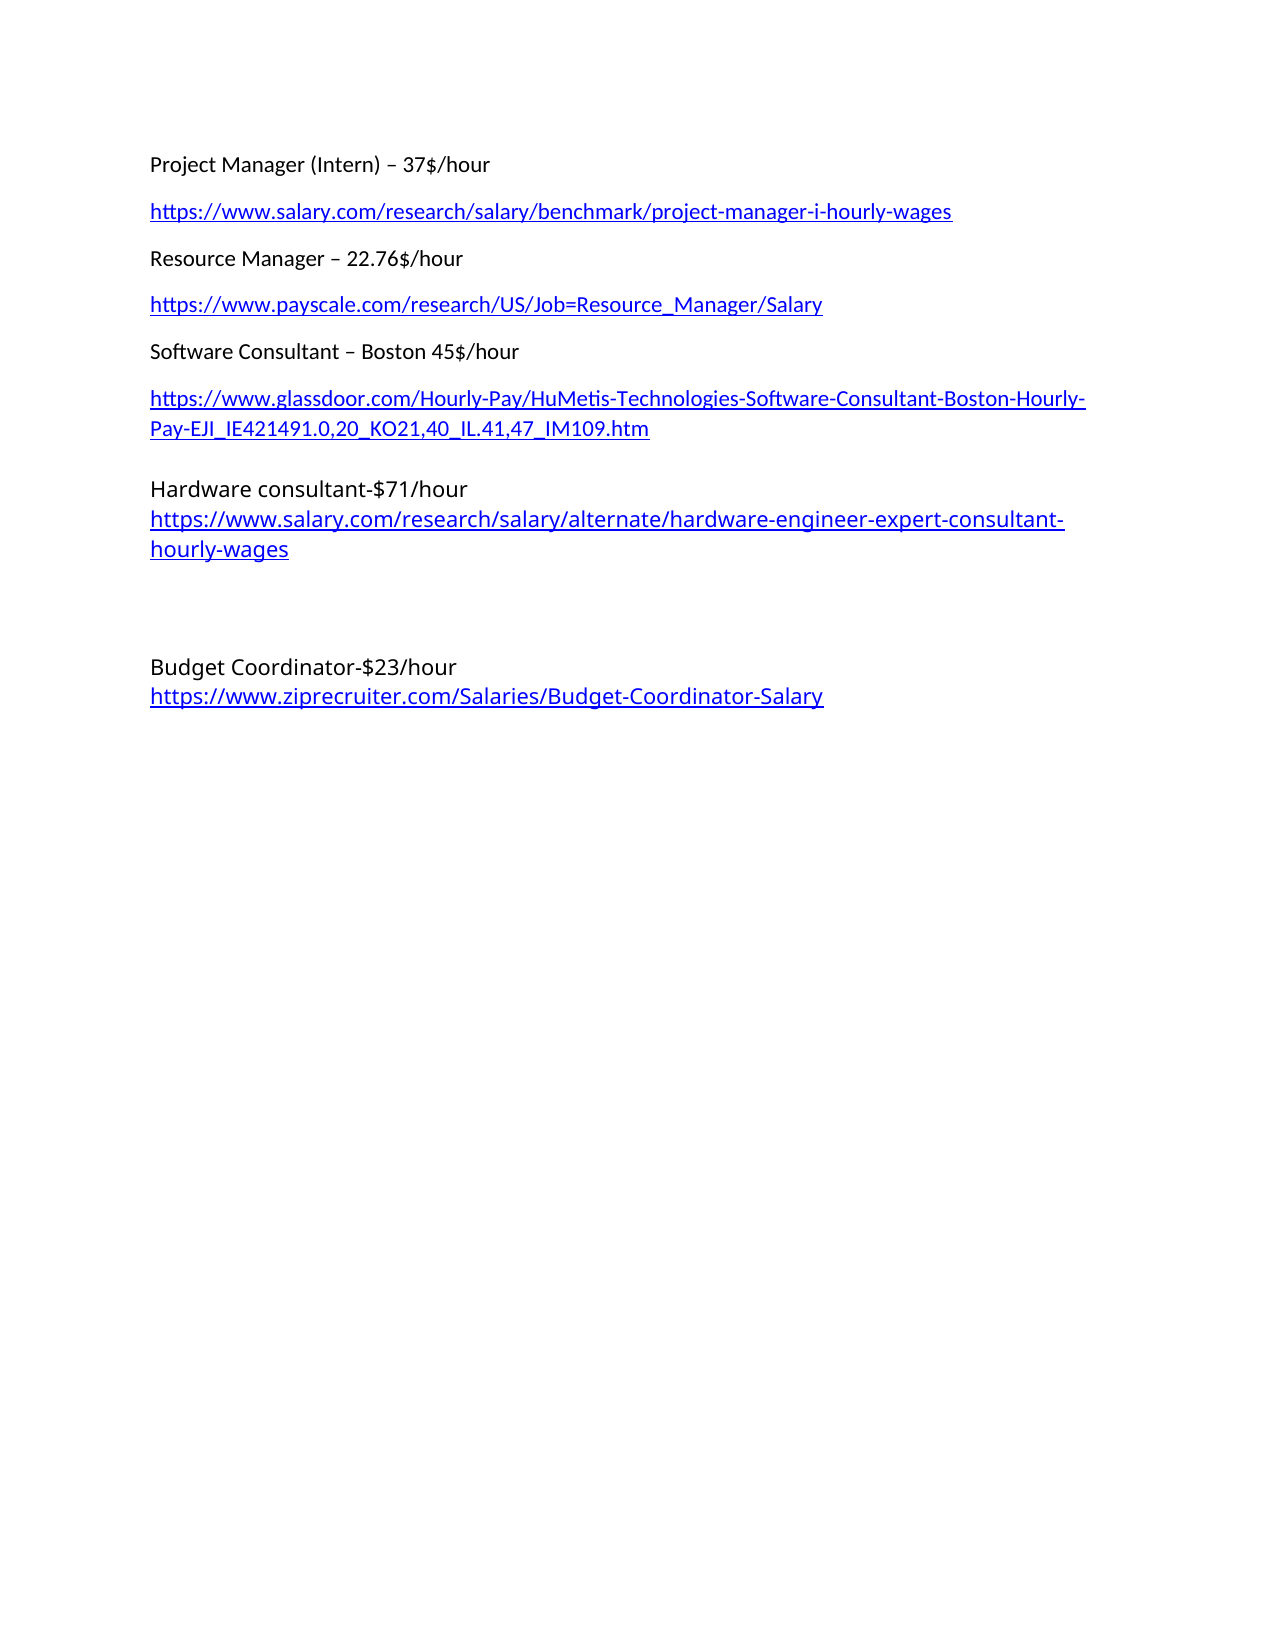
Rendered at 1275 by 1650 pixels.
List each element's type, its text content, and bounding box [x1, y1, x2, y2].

text Project Manager (Intern) – 37$/hour [150, 150, 1125, 178]
text Resource Manager – 22.76$/hour [150, 244, 1125, 272]
text Budget Coordinator-$23/hour https://www.ziprecruiter.com/Salaries/Budget-Coordinator-Salary [150, 651, 1125, 711]
text https://www.payscale.com/research/US/Job=Resource_Manager/Salary [150, 291, 1125, 319]
text https://www.glassdoor.com/Hourly-Pay/HuMetis-Technologies-Software-Consultant-Boston-Hourly-Pay-EJI_IE421491.0,20_KO21,40_IL.41,47_IM109.htm [150, 384, 1125, 443]
text Software Consultant – Boston 45$/hour [150, 337, 1125, 366]
text Hardware consultant-$71/hour https://www.salary.com/research/salary/alternate/hardware-engineer-expert-consultant-hourly-wages [150, 474, 1125, 563]
text https://www.salary.com/research/salary/benchmark/project-manager-i-hourly-wages [150, 197, 1125, 225]
